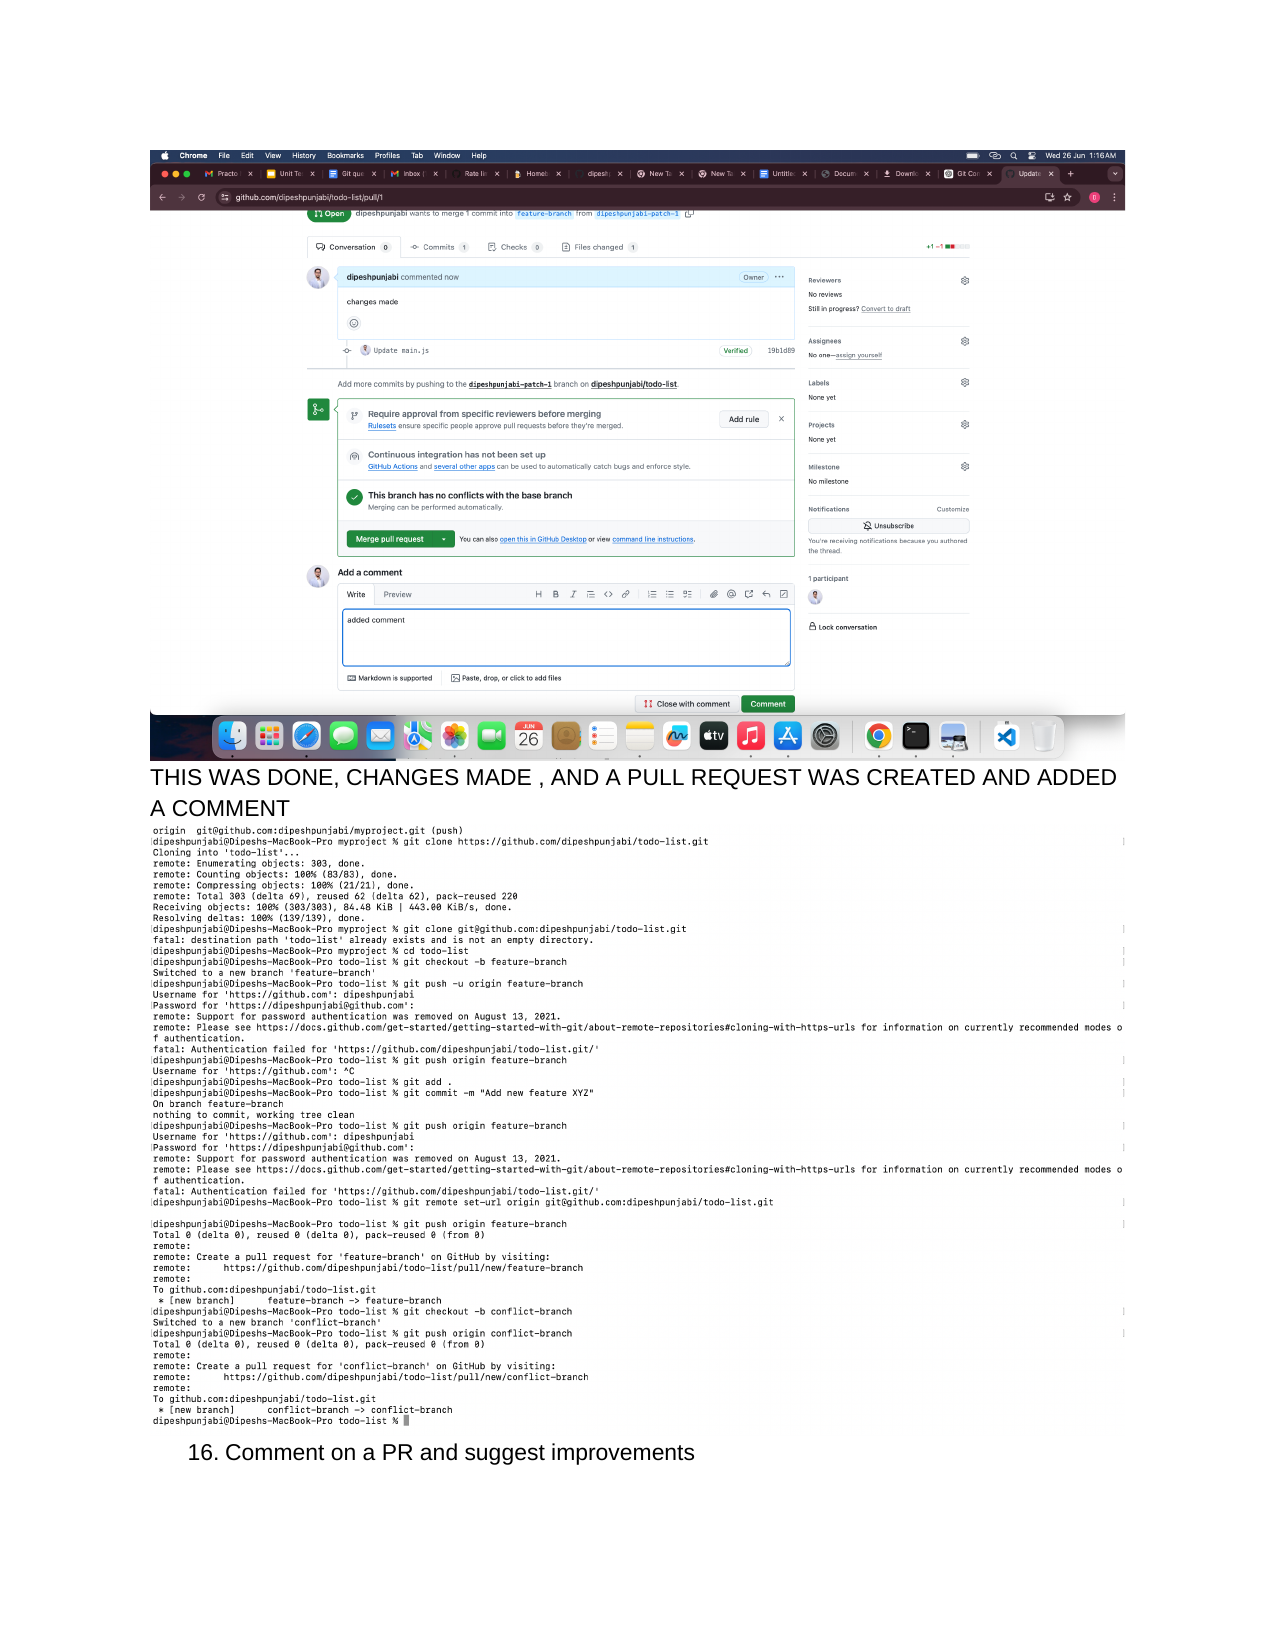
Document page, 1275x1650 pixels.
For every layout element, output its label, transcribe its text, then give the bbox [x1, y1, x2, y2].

text THIS WAS DONE, CHANGES MADE , AND A PULL REQUEST WAS CREATED AND ADDED A COMMENT [150, 764, 1125, 821]
list Comment on a PR and suggest improvements [187, 1439, 1125, 1465]
picture [150, 150, 1125, 761]
picture [150, 824, 1125, 1436]
